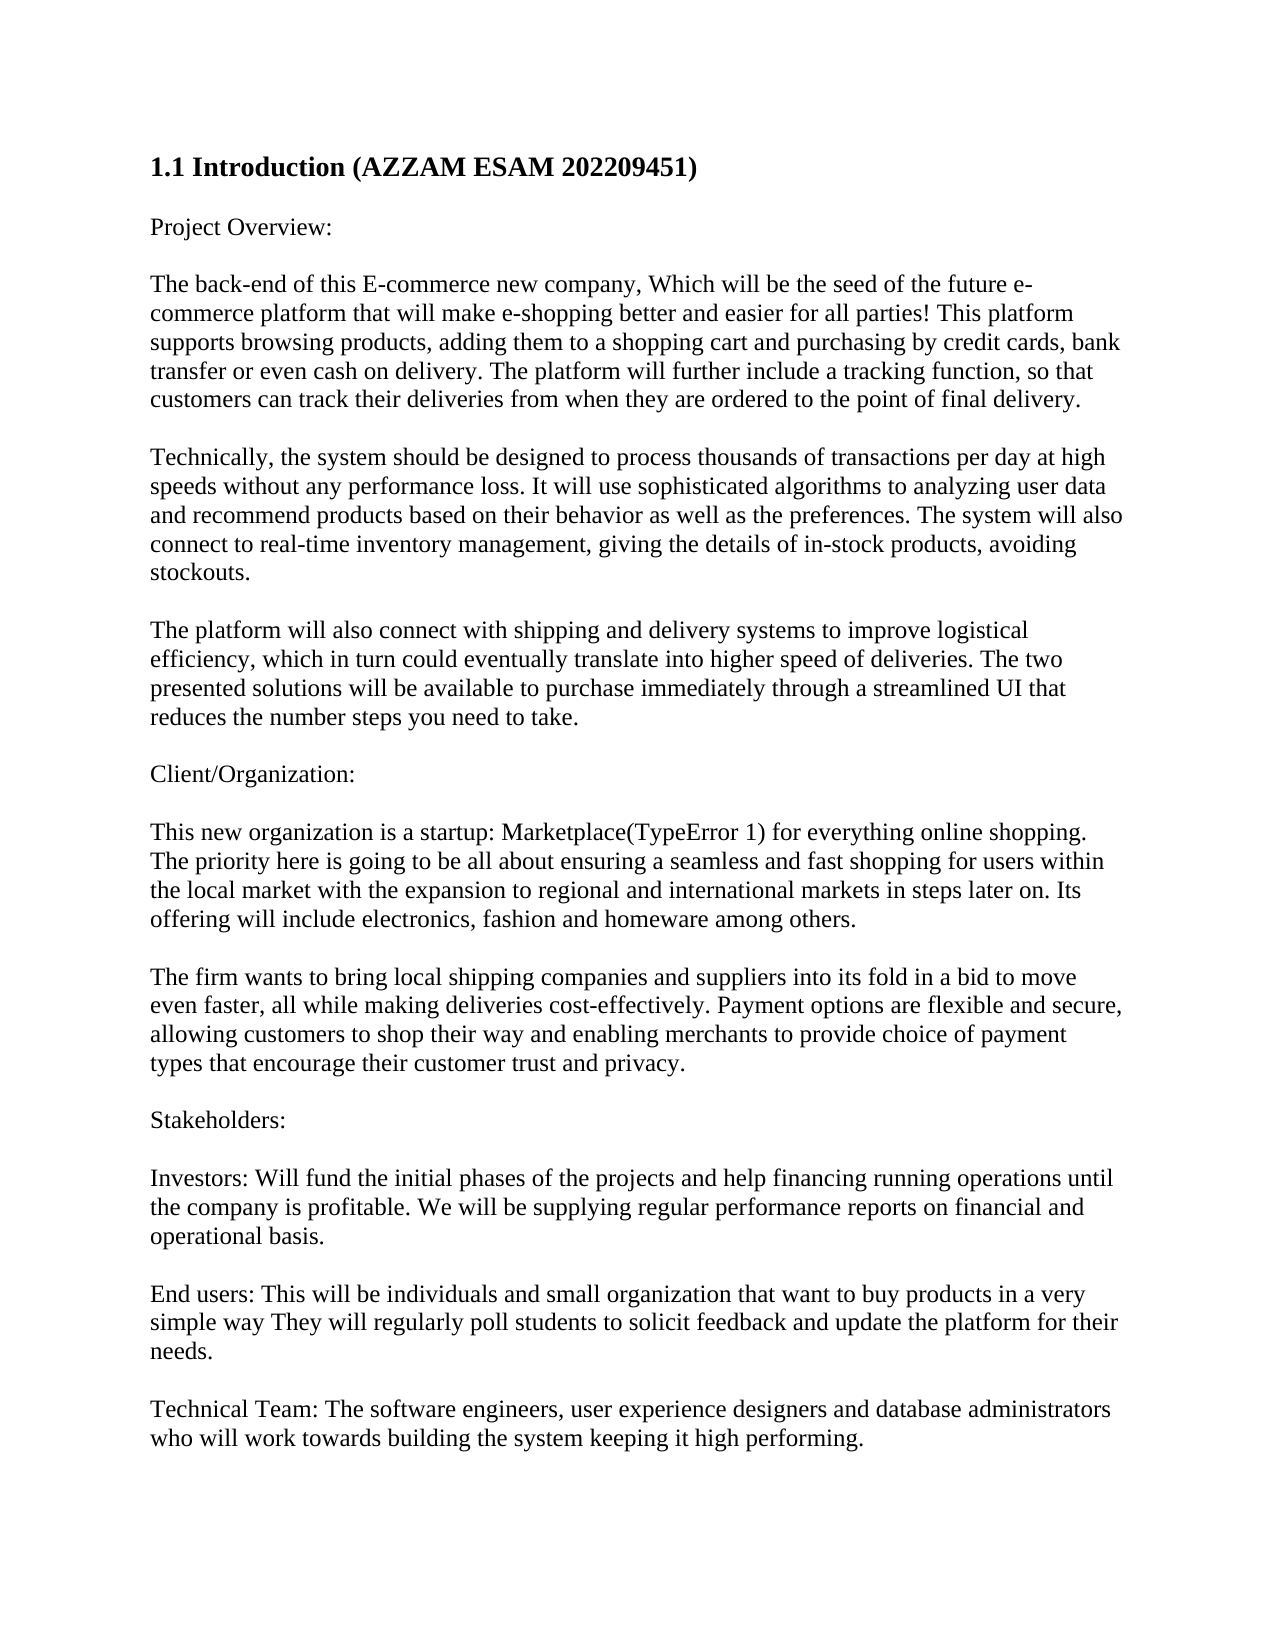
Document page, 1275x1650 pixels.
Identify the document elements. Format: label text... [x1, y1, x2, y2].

text Client/Organization: [150, 759, 1125, 788]
text The back-end of this E-commerce new company, Which will be the seed of the future e-commerce platform that will make e-shopping better and easier for all parties! This platform supports browsing products, adding them to a shopping cart and purchasing by credit cards, bank transfer or even cash on delivery. The platform will further include a tracking function, so that customers can track their deliveries from when they are ordered to the point of final delivery. [150, 269, 1125, 413]
text The platform will also connect with shipping and delivery systems to improve logistical efficiency, which in turn could eventually translate into higher speed of deliveries. The two presented solutions will be available to purchase immediately through a streamlined UI that reduces the number steps you need to take. [150, 615, 1125, 730]
text Investors: Will fund the initial phases of the projects and help financing running operations until the company is profitable. We will be supplying regular performance reports on financial and operational basis. [150, 1163, 1125, 1249]
text 1.1 Introduction (AZZAM ESAM 202209451) [150, 150, 1125, 182]
text Technically, the system should be designed to process thousands of transactions per day at high speeds without any performance loss. It will use sophisticated algorithms to analyzing user data and recommend products based on their behavior as well as the preferences. The system will also connect to real-time inventory management, giving the details of in-stock products, avoiding stockouts. [150, 442, 1125, 586]
text Technical Team: The software engineers, user experience designers and database administrators who will work towards building the system keeping it high performing. [150, 1394, 1125, 1452]
text This new organization is a startup: Marketplace(TypeError 1) for everything online shopping. The priority here is going to be all about ensuring a seamless and fast shopping for users within the local market with the expansion to regional and international markets in steps later on. Its offering will include electronics, fashion and homeware among others. [150, 817, 1125, 932]
text The firm wants to bring local shipping companies and suppliers into its fold in a bid to move even faster, all while making deliveries cost-effectively. Payment options are flexible and secure, allowing customers to shop their way and enabling merchants to provide choice of payment types that encourage their customer trust and privacy. Stakeholders: [150, 962, 1125, 1134]
text Project Overview: [150, 212, 1125, 240]
text End users: This will be individuals and small organization that want to buy products in a very simple way They will regularly poll students to solicit feedback and update the platform for their needs. [150, 1279, 1125, 1365]
